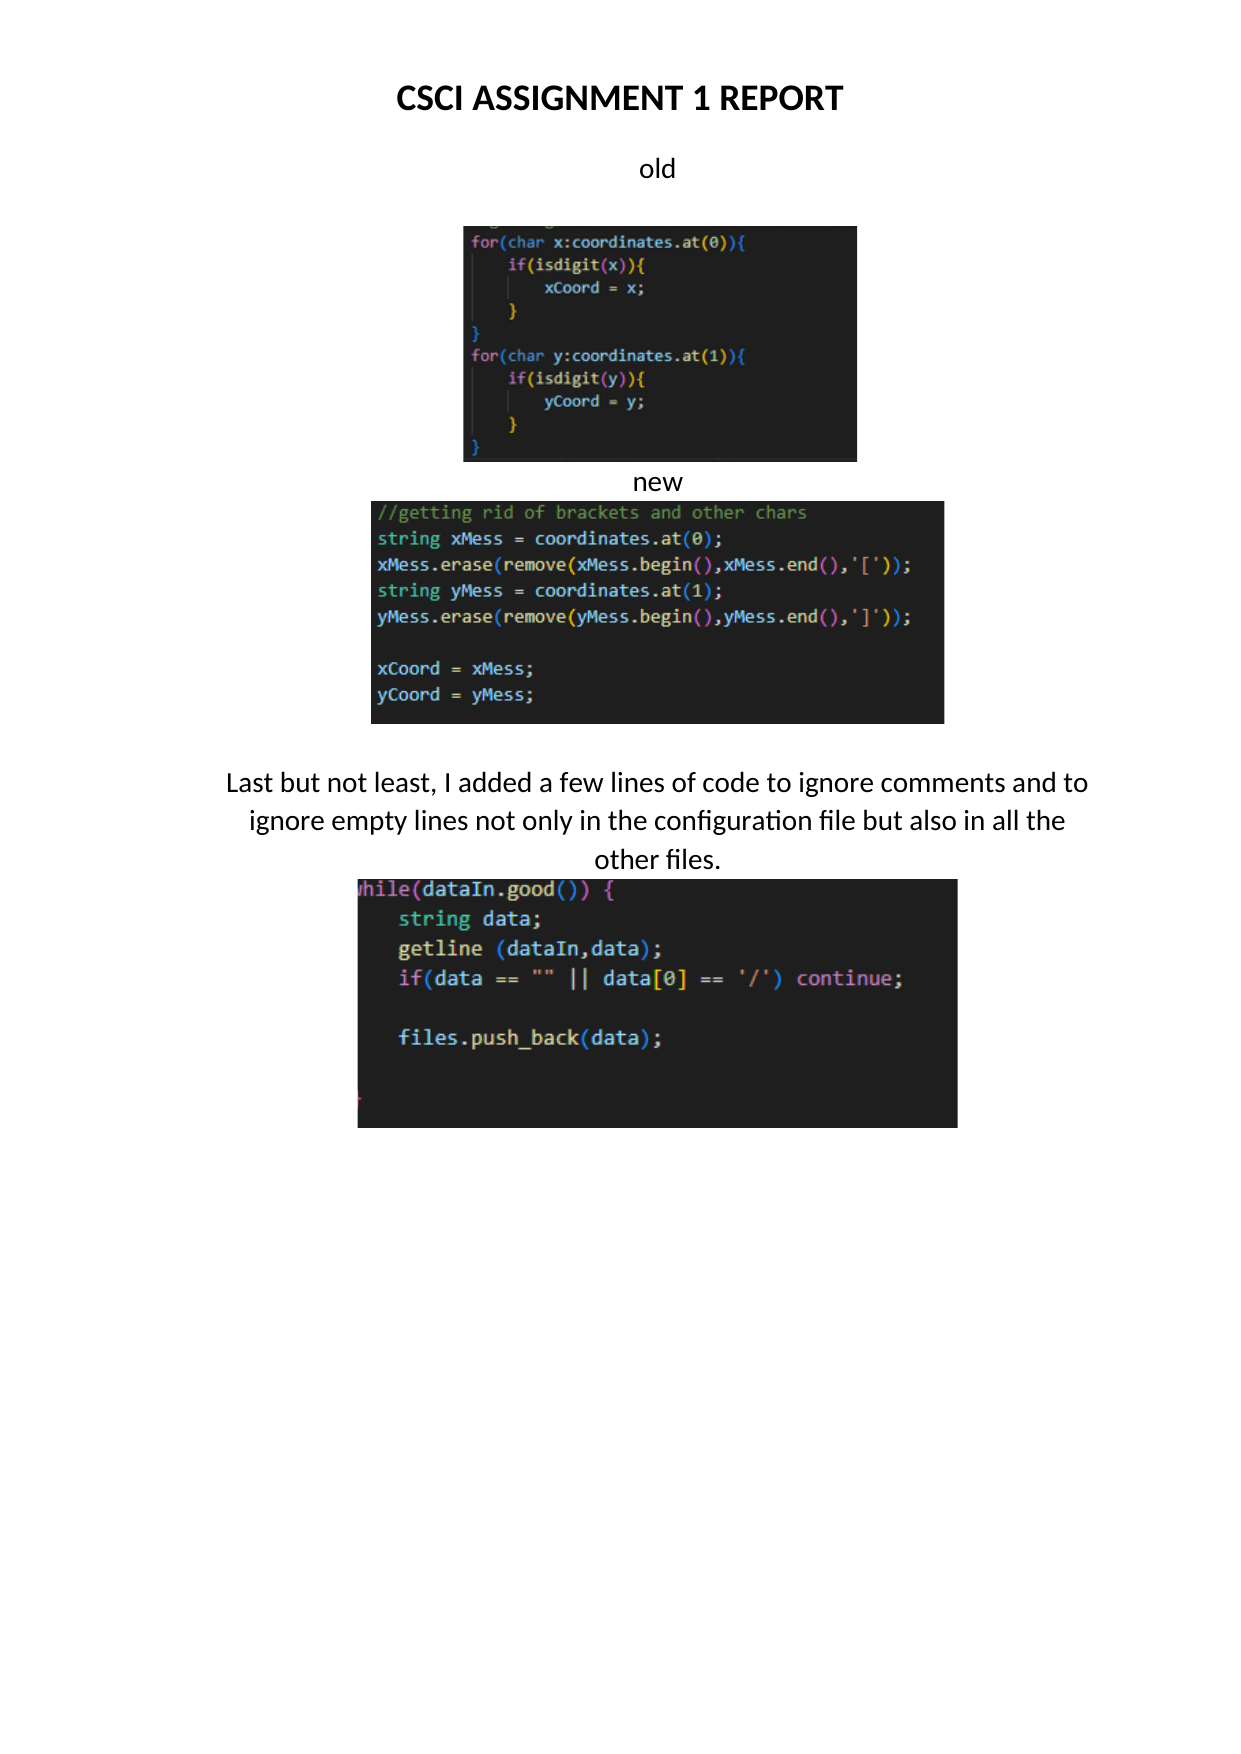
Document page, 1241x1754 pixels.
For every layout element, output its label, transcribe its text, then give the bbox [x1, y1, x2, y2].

picture [458, 226, 858, 462]
list new [225, 463, 1090, 499]
picture [357, 879, 958, 1128]
picture [371, 501, 945, 724]
list Last but not least, I added a few lines of code to ignore comments and to ignore empty lines not only in the configuration file but also in all the other files. [225, 764, 1090, 877]
list old [225, 150, 1090, 186]
